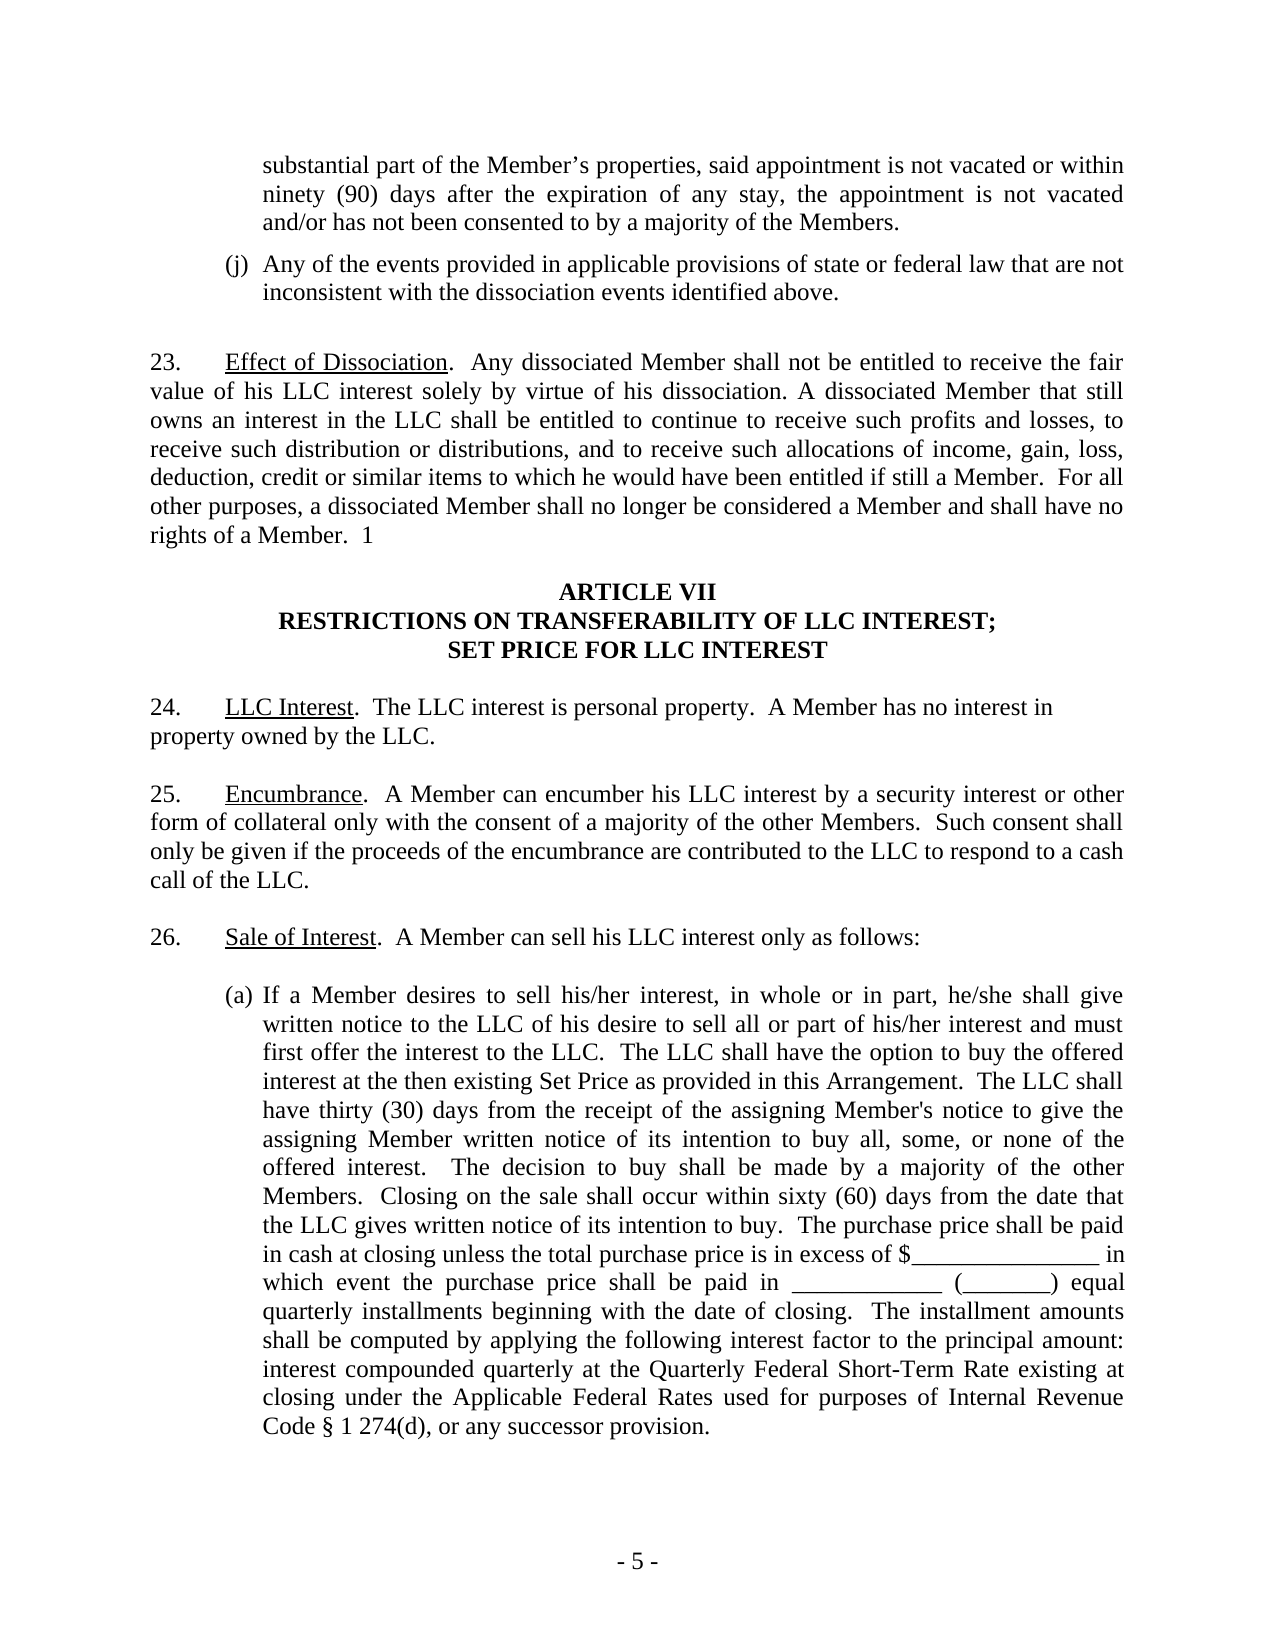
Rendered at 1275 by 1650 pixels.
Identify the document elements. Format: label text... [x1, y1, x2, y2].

list If a Member desires to sell his/her interest, in whole or in part, he/she shall give written notice to the LLC of his desire to sell all or part of his/her interest and must first offer the interest to the LLC. The LLC shall have the option to buy the offered interest at the then existing Set Price as provided in this Arrangement. The LLC shall have thirty (30) days from the receipt of the assigning Member's notice to give the assigning Member written notice of its intention to buy all, some, or none of the offered interest. The decision to buy shall be made by a majority of the other Members. Closing on the sale shall occur within sixty (60) days from the date that the LLC gives written notice of its intention to buy. The purchase price shall be paid in cash at closing unless the total purchase price is in excess of $_______________ in which event the purchase price shall be paid in ____________ (_______) equal quarterly installments beginning with the date of closing. The installment amounts shall be computed by applying the following interest factor to the principal amount: interest compounded quarterly at the Quarterly Federal Short-Term Rate existing at closing under the Applicable Federal Rates used for purposes of Internal Revenue Code § 1 274(d), or any successor provision. [225, 980, 1125, 1440]
text SET PRICE FOR LLC INTEREST [150, 635, 1125, 664]
list Any of the events provided in applicable provisions of state or federal law that are not inconsistent with the dissociation events identified above. [225, 249, 1125, 306]
text 23. Effect of Dissociation. Any dissociated Member shall not be entitled to receive the fair value of his LLC interest solely by virtue of his dissociation. A dissociated Member that still owns an interest in the LLC shall be entitled to continue to receive such profits and losses, to receive such distribution or distributions, and to receive such allocations of income, gain, loss, deduction, credit or similar items to which he would have been entitled if still a Member. For all other purposes, a dissociated Member shall no longer be considered a Member and shall have no rights of a Member. [150, 347, 1125, 549]
text RESTRICTIONS ON TRANSFERABILITY OF LLC INTEREST; [150, 606, 1125, 635]
text 26. Sale of Interest. A Member can sell his LLC interest only as follows: [150, 922, 1125, 951]
text ARTICLE VII [150, 577, 1125, 606]
text 24. LLC Interest. The LLC interest is personal property. A Member has no interest in property owned by the LLC. [150, 692, 1125, 750]
text 25. Encumbrance. A Member can encumber his LLC interest by a security interest or other form of collateral only with the consent of a majority of the other Members. Such consent shall only be given if the proceeds of the encumbrance are contributed to the LLC to respond to a cash call of the LLC. [150, 779, 1125, 894]
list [225, 150, 1125, 236]
